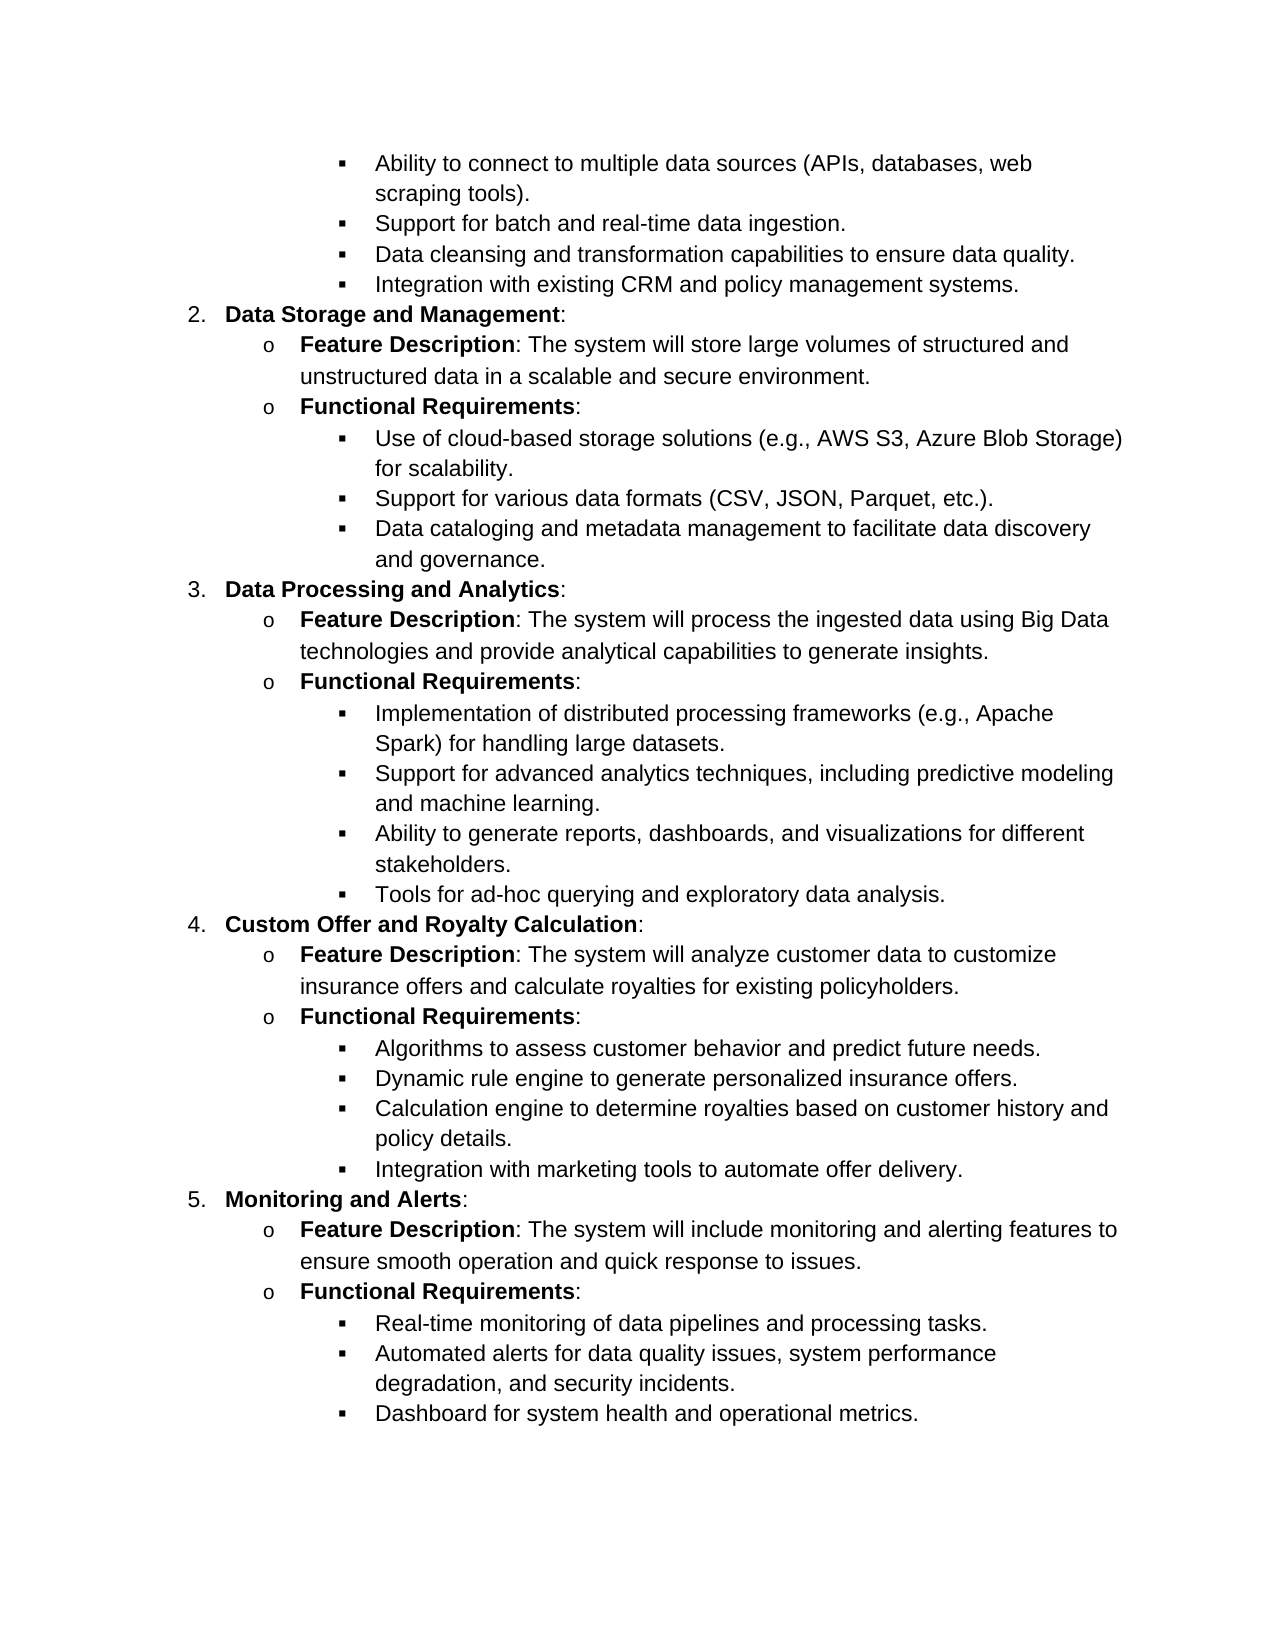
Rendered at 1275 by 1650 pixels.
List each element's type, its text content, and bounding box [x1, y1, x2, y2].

list Data cleansing and transformation capabilities to ensure data quality. [337, 241, 1125, 267]
list Integration with existing CRM and policy management systems. [337, 271, 1125, 297]
list Algorithms to assess customer behavior and predict future needs. [337, 1035, 1125, 1061]
list Implementation of distributed processing frameworks (e.g., Apache Spark) for handling large datasets. [337, 699, 1125, 756]
list Calculation engine to determine royalties based on customer history and policy details. [337, 1095, 1125, 1152]
list Feature Description: The system will analyze customer data to customize insurance offers and calculate royalties for existing policyholders. [262, 941, 1125, 999]
list Support for batch and real-time data ingestion. [337, 210, 1125, 237]
list Functional Requirements: [262, 1278, 1125, 1306]
list Feature Description: The system will process the ingested data using Big Data technologies and provide analytical capabilities to generate insights. [262, 606, 1125, 664]
list Feature Description: The system will store large volumes of structured and unstructured data in a scalable and secure environment. [262, 331, 1125, 389]
list Use of cloud-based storage solutions (e.g., AWS S3, Azure Blob Storage) for scalability. [337, 425, 1125, 481]
list Support for various data formats (CSV, JSON, Parquet, etc.). [337, 485, 1125, 512]
list Support for advanced analytics techniques, including predictive modeling and machine learning. [337, 760, 1125, 817]
list Automated alerts for data quality issues, system performance degradation, and security incidents. [337, 1340, 1125, 1396]
list Integration with marketing tools to automate offer delivery. [337, 1156, 1125, 1182]
list Functional Requirements: [262, 668, 1125, 696]
list Functional Requirements: [262, 393, 1125, 421]
list Data Storage and Management: [187, 301, 1125, 327]
list Monitoring and Alerts: [187, 1186, 1125, 1212]
list Ability to connect to multiple data sources (APIs, databases, web scraping tools). [337, 150, 1125, 207]
list Functional Requirements: [262, 1003, 1125, 1031]
list Dynamic rule engine to generate personalized insurance offers. [337, 1065, 1125, 1091]
list Tools for ad-hoc querying and exploratory data analysis. [337, 881, 1125, 907]
list Ability to generate reports, dashboards, and visualizations for different stakeholders. [337, 820, 1125, 877]
list Dashboard for system health and operational metrics. [337, 1400, 1125, 1427]
list Feature Description: The system will include monitoring and alerting features to ensure smooth operation and quick response to issues. [262, 1216, 1125, 1274]
list Custom Offer and Royalty Calculation: [187, 911, 1125, 937]
list Data cataloging and metadata management to facilitate data discovery and governance. [337, 515, 1125, 572]
list Real-time monitoring of data pipelines and processing tasks. [337, 1309, 1125, 1336]
list Data Processing and Analytics: [187, 576, 1125, 602]
